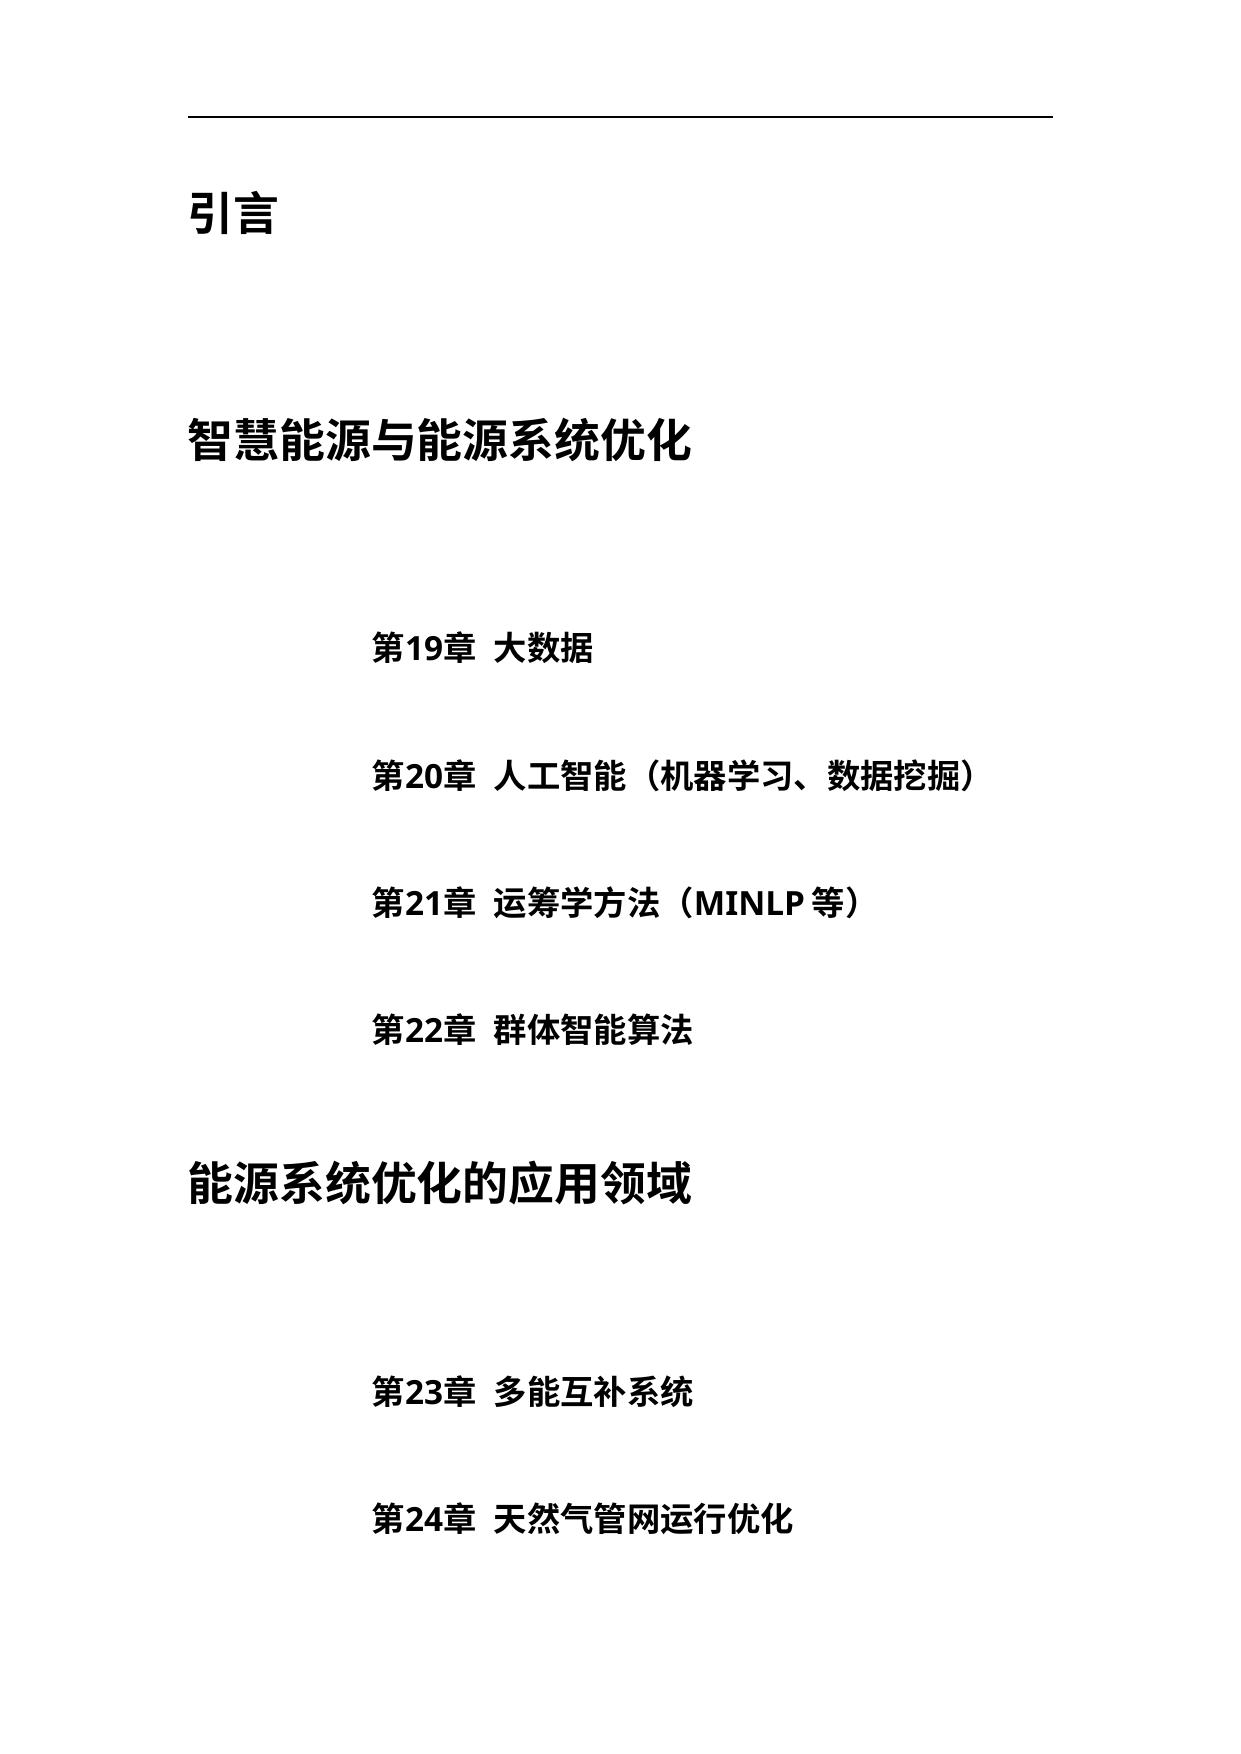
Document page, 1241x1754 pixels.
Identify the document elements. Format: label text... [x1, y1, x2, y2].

subtitle 天然气管网运行优化 [305, 1484, 1053, 1549]
subtitle 运筹学方法（MINLP等） [305, 869, 1053, 934]
subtitle 群体智能算法 [305, 996, 1053, 1061]
subtitle 多能互补系统 [305, 1357, 1053, 1422]
subtitle 智慧能源与能源系统优化 [187, 388, 1053, 486]
subtitle 引言 [187, 162, 1053, 259]
subtitle 能源系统优化的应用领域 [187, 1132, 1053, 1229]
subtitle 大数据 [305, 614, 1053, 679]
subtitle 人工智能（机器学习、数据挖掘） [305, 741, 1053, 806]
